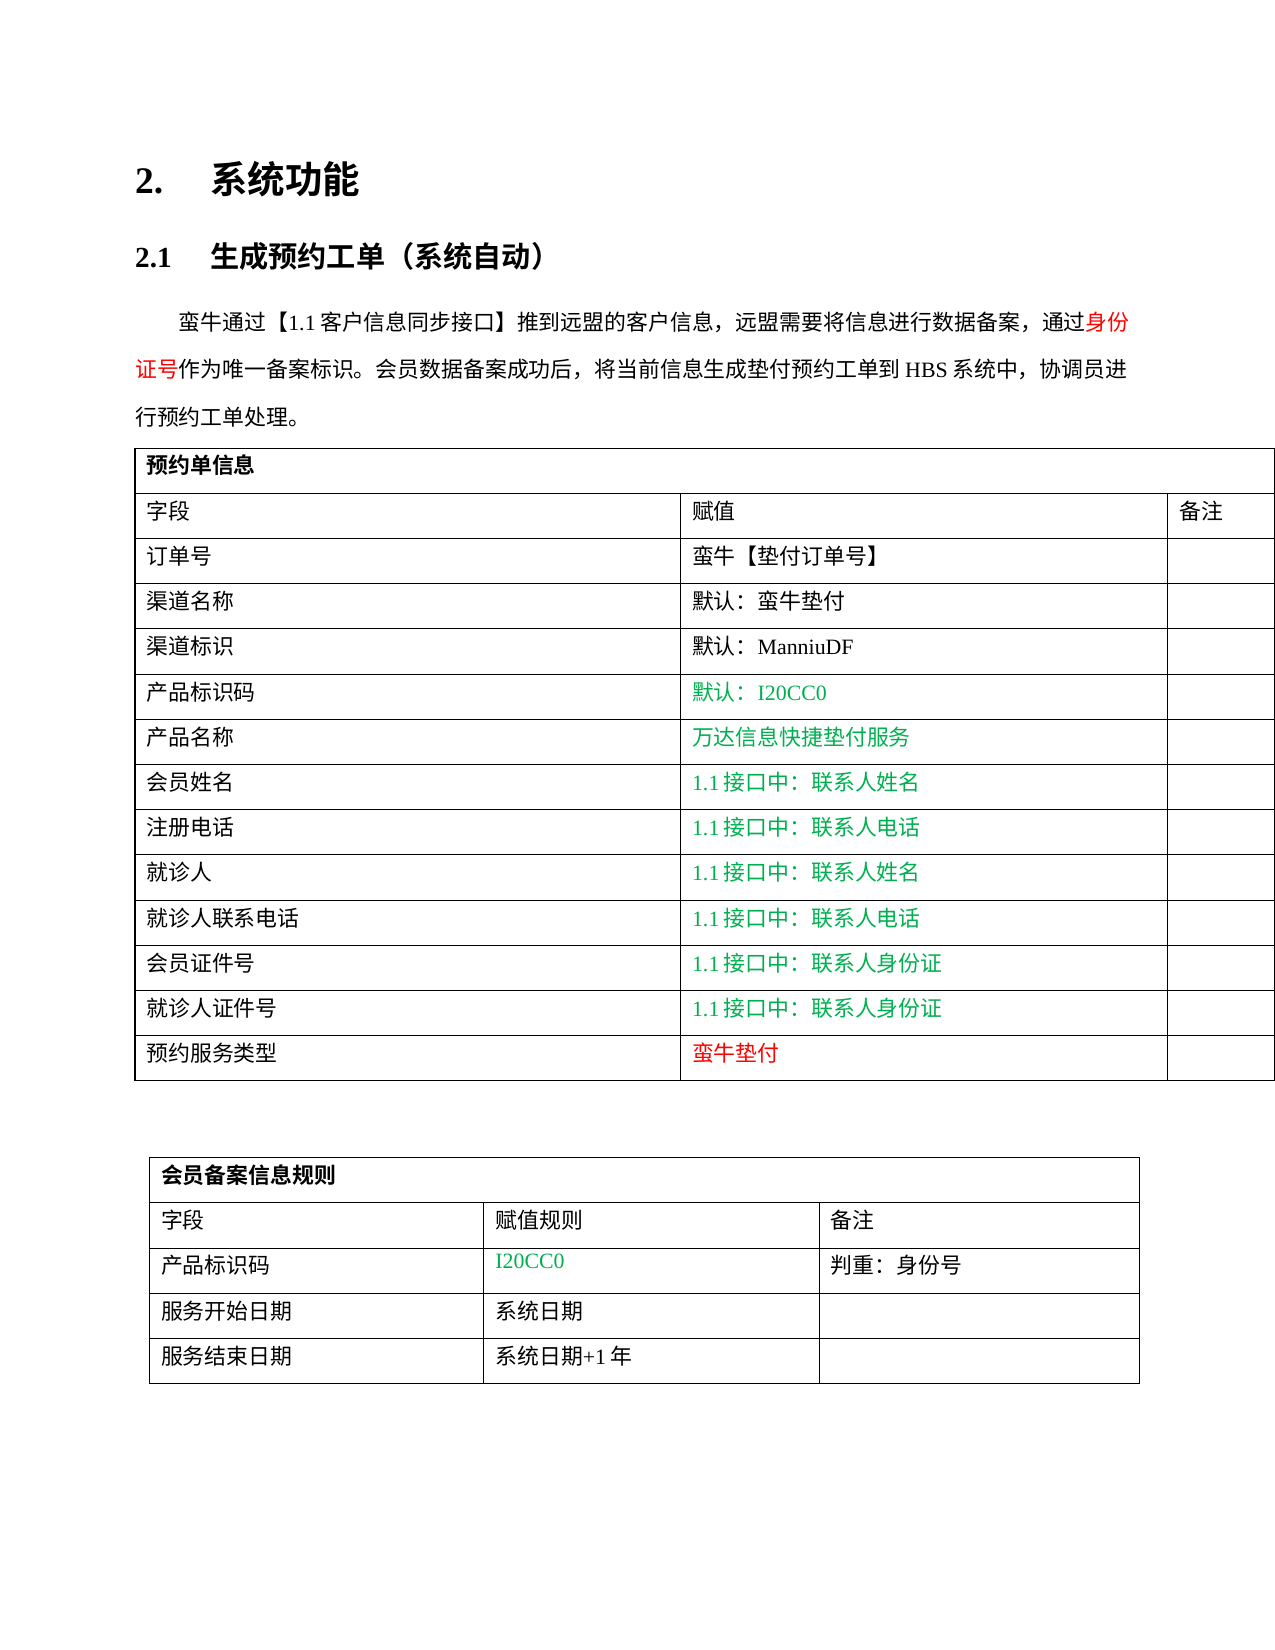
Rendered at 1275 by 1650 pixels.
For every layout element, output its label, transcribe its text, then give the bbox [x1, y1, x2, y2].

table_cell [1168, 855, 1274, 899]
table_cell 蛮牛【垫付订单号】 [681, 539, 1167, 583]
table_cell 默认：ManniuDF [681, 629, 1167, 673]
table_cell 1.1接口中：联系人姓名 [681, 855, 1167, 899]
table_header 会员备案信息规则 [150, 1158, 1139, 1202]
table_cell 1.1接口中：联系人身份证 [681, 946, 1167, 990]
table_cell [1168, 1036, 1274, 1080]
table_cell 赋值 [681, 494, 1167, 538]
table_cell 会员姓名 [136, 765, 680, 809]
table_cell 备注 [1168, 494, 1274, 538]
table_header 预约单信息 [136, 449, 1274, 493]
subtitle 系统功能 [135, 150, 1140, 204]
table_cell [1168, 991, 1274, 1035]
table_cell 1.1接口中：联系人姓名 [681, 765, 1167, 809]
table_cell [1168, 629, 1274, 673]
table_cell 1.1接口中：联系人身份证 [681, 991, 1167, 1035]
table_cell 产品名称 [136, 720, 680, 764]
table_cell 默认：I20CC0 [681, 675, 1167, 719]
subtitle 生成预约工单（系统自动） [135, 233, 1140, 276]
table_cell [1168, 901, 1274, 945]
table_cell 渠道名称 [136, 584, 680, 628]
table_cell [1168, 765, 1274, 809]
table_cell 产品标识码 [150, 1249, 483, 1293]
table_cell [1168, 584, 1274, 628]
table_cell 就诊人 [136, 855, 680, 899]
table_cell [1168, 539, 1274, 583]
table_cell 字段 [136, 494, 680, 538]
table_cell 服务结束日期 [150, 1339, 483, 1383]
table_cell [820, 1294, 1139, 1338]
table_cell 产品标识码 [136, 675, 680, 719]
table_cell 1.1接口中：联系人电话 [681, 810, 1167, 854]
table_cell 1.1接口中：联系人电话 [681, 901, 1167, 945]
table_cell 渠道标识 [136, 629, 680, 673]
table_cell 服务开始日期 [150, 1294, 483, 1338]
table_cell 会员证件号 [136, 946, 680, 990]
table_cell [1168, 675, 1274, 719]
text 蛮牛通过【1.1客户信息同步接口】推到远盟的客户信息，远盟需要将信息进行数据备案，通过身份证号作为唯一备案标识。会员数据备案成功后，将当前信息生成垫付预约工单到HBS系统中，协调员进行预约工单处理。 [135, 305, 1140, 432]
table_cell 默认：蛮牛垫付 [681, 584, 1167, 628]
table_cell 系统日期 [484, 1294, 819, 1338]
table_cell I20CC0 [484, 1249, 819, 1293]
table_cell 万达信息快捷垫付服务 [681, 720, 1167, 764]
table_cell [820, 1339, 1139, 1383]
table_cell [1168, 810, 1274, 854]
table_cell 赋值规则 [484, 1203, 819, 1247]
table_cell 订单号 [136, 539, 680, 583]
table_cell 判重：身份号 [820, 1249, 1139, 1293]
table_cell 预约服务类型 [136, 1036, 680, 1080]
table_cell 蛮牛垫付 [681, 1036, 1167, 1080]
table_cell [1168, 720, 1274, 764]
table_cell 注册电话 [136, 810, 680, 854]
table_cell 字段 [150, 1203, 483, 1247]
table_cell 备注 [820, 1203, 1139, 1247]
table_cell [1168, 946, 1274, 990]
table_cell 就诊人联系电话 [136, 901, 680, 945]
table_cell 系统日期+1年 [484, 1339, 819, 1383]
table_cell 就诊人证件号 [136, 991, 680, 1035]
